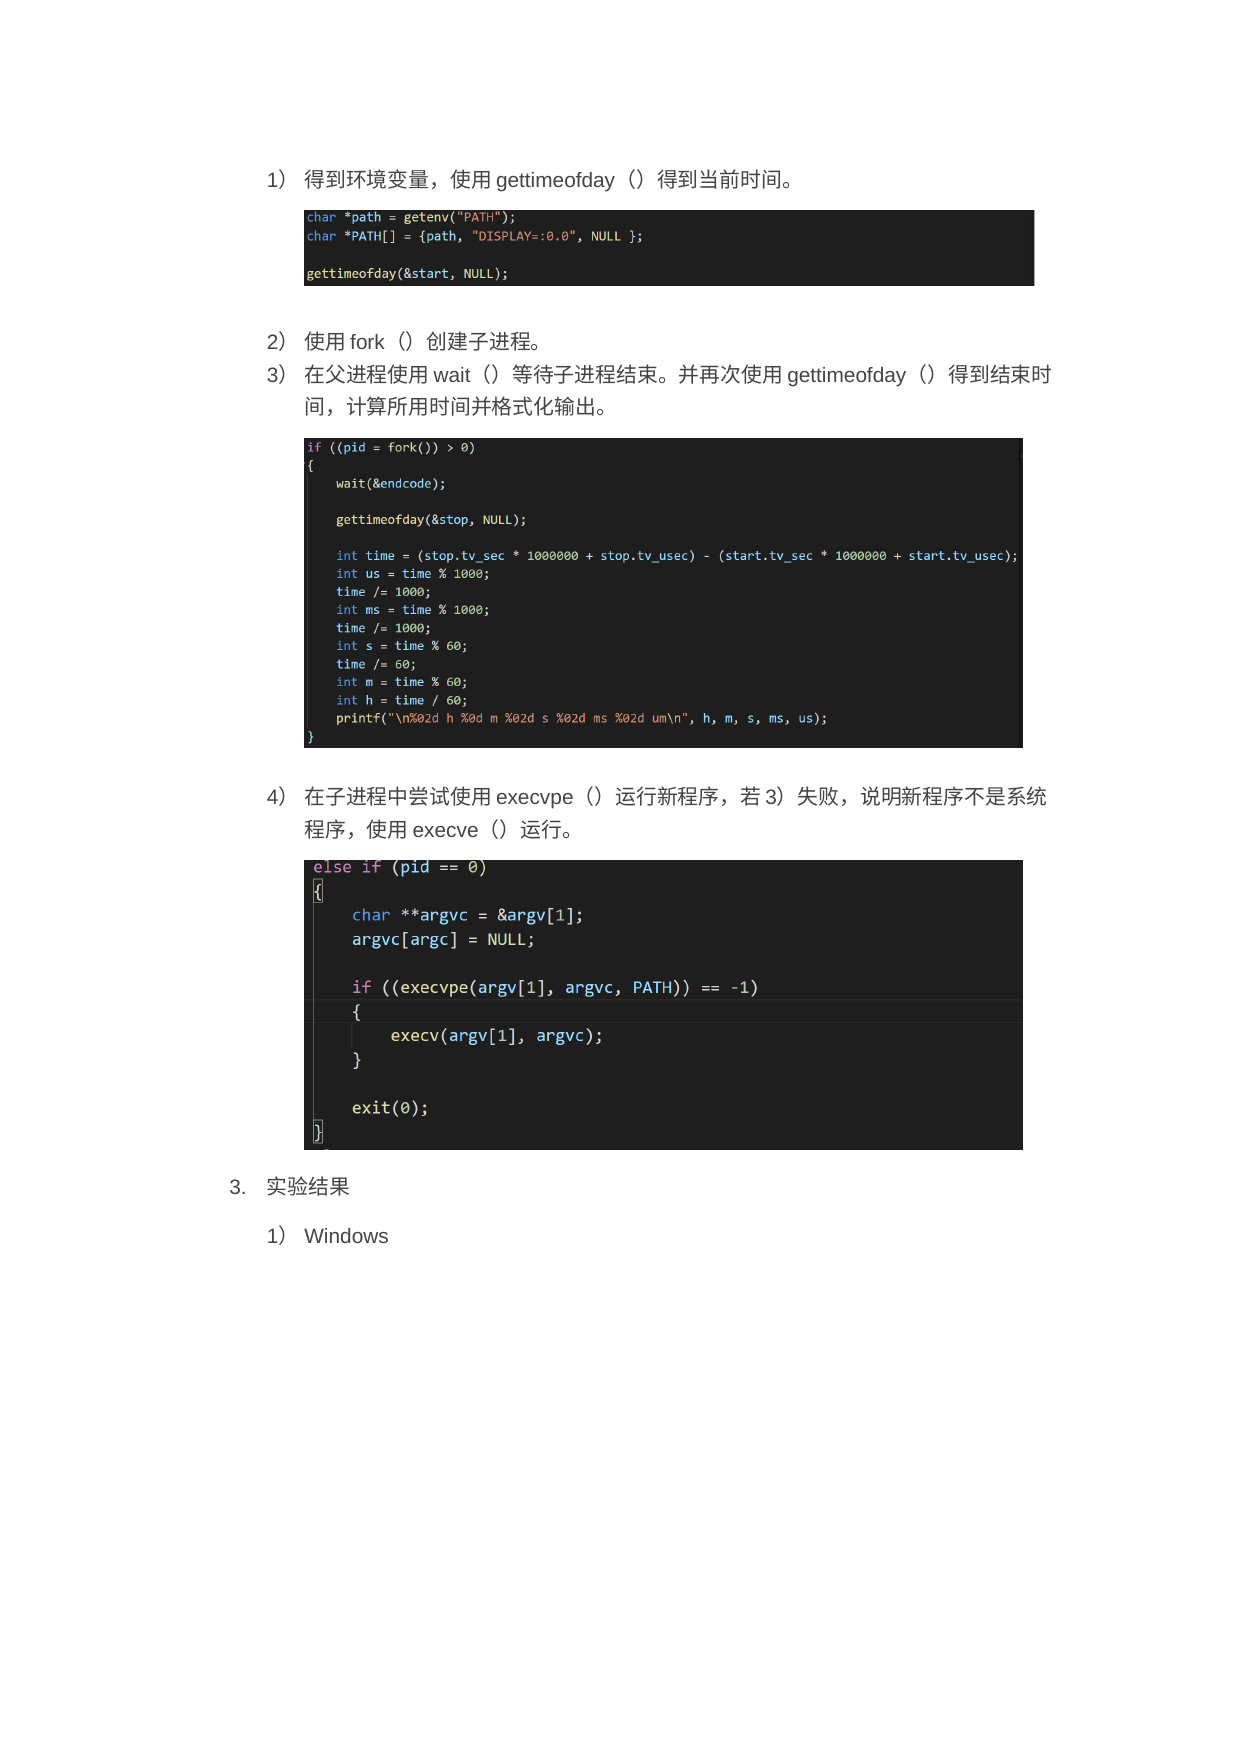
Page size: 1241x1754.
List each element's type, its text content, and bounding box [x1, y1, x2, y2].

list 使用fork（）创建子进程。 [267, 324, 1053, 357]
picture [304, 860, 1023, 1150]
list 实验结果 [229, 1169, 1053, 1202]
picture [304, 210, 1035, 286]
picture [304, 438, 1023, 748]
list Windows [267, 1218, 1053, 1251]
list 得到环境变量，使用gettimeofday（）得到当前时间。 [267, 162, 1053, 194]
list 在父进程使用wait（）等待子进程结束。并再次使用gettimeofday（）得到结束时间，计算所用时间并格式化输出。 [267, 357, 1053, 422]
list 在子进程中尝试使用execvpe（）运行新程序，若3）失败，说明新程序不是系统程序，使用execve（）运行。 [267, 779, 1053, 844]
